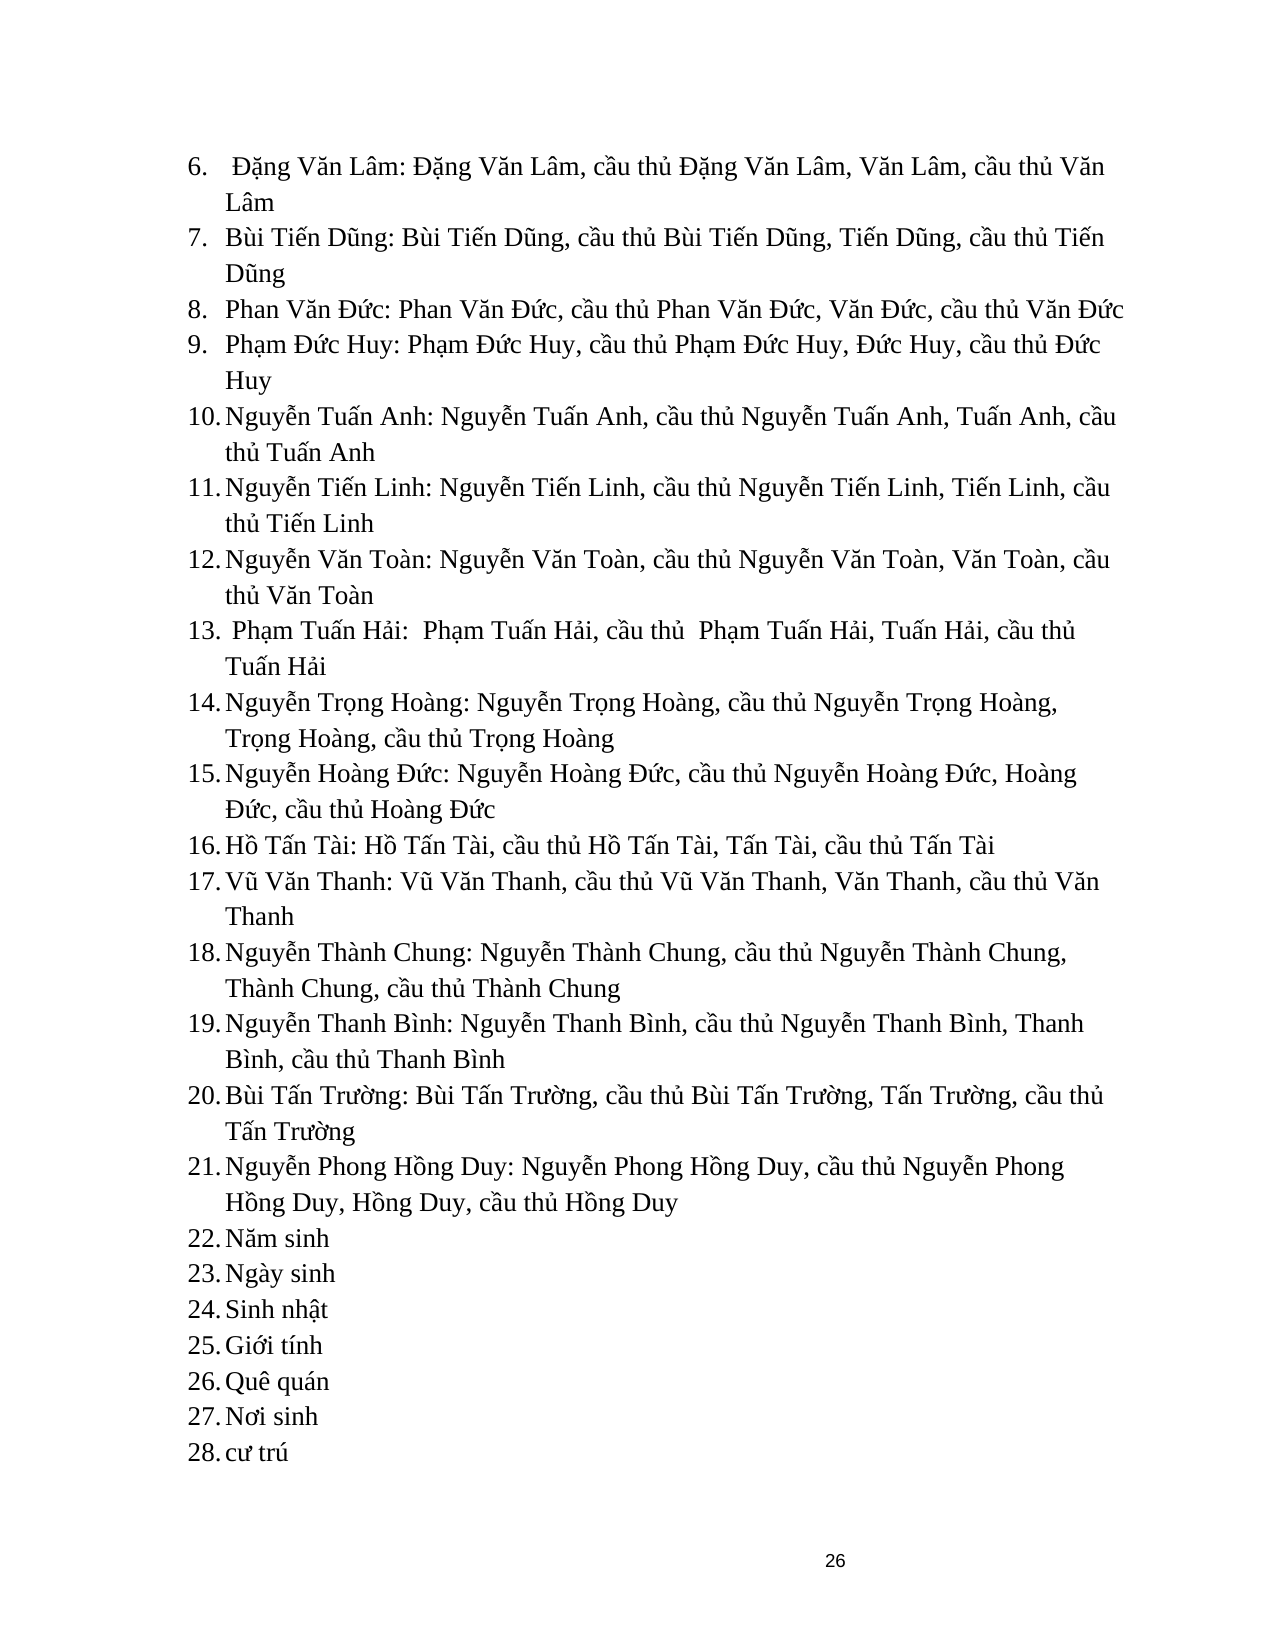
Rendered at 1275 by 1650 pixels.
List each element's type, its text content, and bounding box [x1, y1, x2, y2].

list Năm sinh [187, 1222, 1125, 1253]
list Nguyễn Hoàng Đức: Nguyễn Hoàng Đức, cầu thủ Nguyễn Hoàng Đức, Hoàng Đức, cầu thủ Hoàng Đức [187, 757, 1125, 824]
list Phan Văn Đức: Phan Văn Đức, cầu thủ Phan Văn Đức, Văn Đức, cầu thủ Văn Đức [187, 293, 1125, 324]
list Nguyễn Tuấn Anh: Nguyễn Tuấn Anh, cầu thủ Nguyễn Tuấn Anh, Tuấn Anh, cầu thủ Tuấn Anh [187, 400, 1125, 467]
list Nguyễn Thành Chung: Nguyễn Thành Chung, cầu thủ Nguyễn Thành Chung, Thành Chung, cầu thủ Thành Chung [187, 936, 1125, 1003]
list Bùi Tấn Trường: Bùi Tấn Trường, cầu thủ Bùi Tấn Trường, Tấn Trường, cầu thủ Tấn Trường [187, 1079, 1125, 1146]
list Bùi Tiến Dũng: Bùi Tiến Dũng, cầu thủ Bùi Tiến Dũng, Tiến Dũng, cầu thủ Tiến Dũng [187, 221, 1125, 288]
list Quê quán [187, 1365, 1125, 1396]
list Nguyễn Thanh Bình: Nguyễn Thanh Bình, cầu thủ Nguyễn Thanh Bình, Thanh Bình, cầu thủ Thanh Bình [187, 1007, 1125, 1074]
list Ngày sinh [187, 1258, 1125, 1289]
list Hồ Tấn Tài: Hồ Tấn Tài, cầu thủ Hồ Tấn Tài, Tấn Tài, cầu thủ Tấn Tài [187, 829, 1125, 860]
list Phạm Tuấn Hải: Phạm Tuấn Hải, cầu thủ Phạm Tuấn Hải, Tuấn Hải, cầu thủ Tuấn Hải [187, 614, 1125, 681]
list Nguyễn Trọng Hoàng: Nguyễn Trọng Hoàng, cầu thủ Nguyễn Trọng Hoàng, Trọng Hoàng, cầu thủ Trọng Hoàng [187, 686, 1125, 753]
list Nguyễn Phong Hồng Duy: Nguyễn Phong Hồng Duy, cầu thủ Nguyễn Phong Hồng Duy, Hồng Duy, cầu thủ Hồng Duy [187, 1150, 1125, 1217]
list Nguyễn Tiến Linh: Nguyễn Tiến Linh, cầu thủ Nguyễn Tiến Linh, Tiến Linh, cầu thủ Tiến Linh [187, 472, 1125, 538]
list cư trú [187, 1436, 1125, 1467]
list Nguyễn Văn Toàn: Nguyễn Văn Toàn, cầu thủ Nguyễn Văn Toàn, Văn Toàn, cầu thủ Văn Toàn [187, 543, 1125, 610]
list Vũ Văn Thanh: Vũ Văn Thanh, cầu thủ Vũ Văn Thanh, Văn Thanh, cầu thủ Văn Thanh [187, 864, 1125, 931]
list Sinh nhật [187, 1293, 1125, 1324]
list Đặng Văn Lâm: Đặng Văn Lâm, cầu thủ Đặng Văn Lâm, Văn Lâm, cầu thủ Văn Lâm [187, 150, 1125, 217]
list Nơi sinh [187, 1401, 1125, 1432]
list Giới tính [187, 1329, 1125, 1360]
list Phạm Đức Huy: Phạm Đức Huy, cầu thủ Phạm Đức Huy, Đức Huy, cầu thủ Đức Huy [187, 329, 1125, 396]
